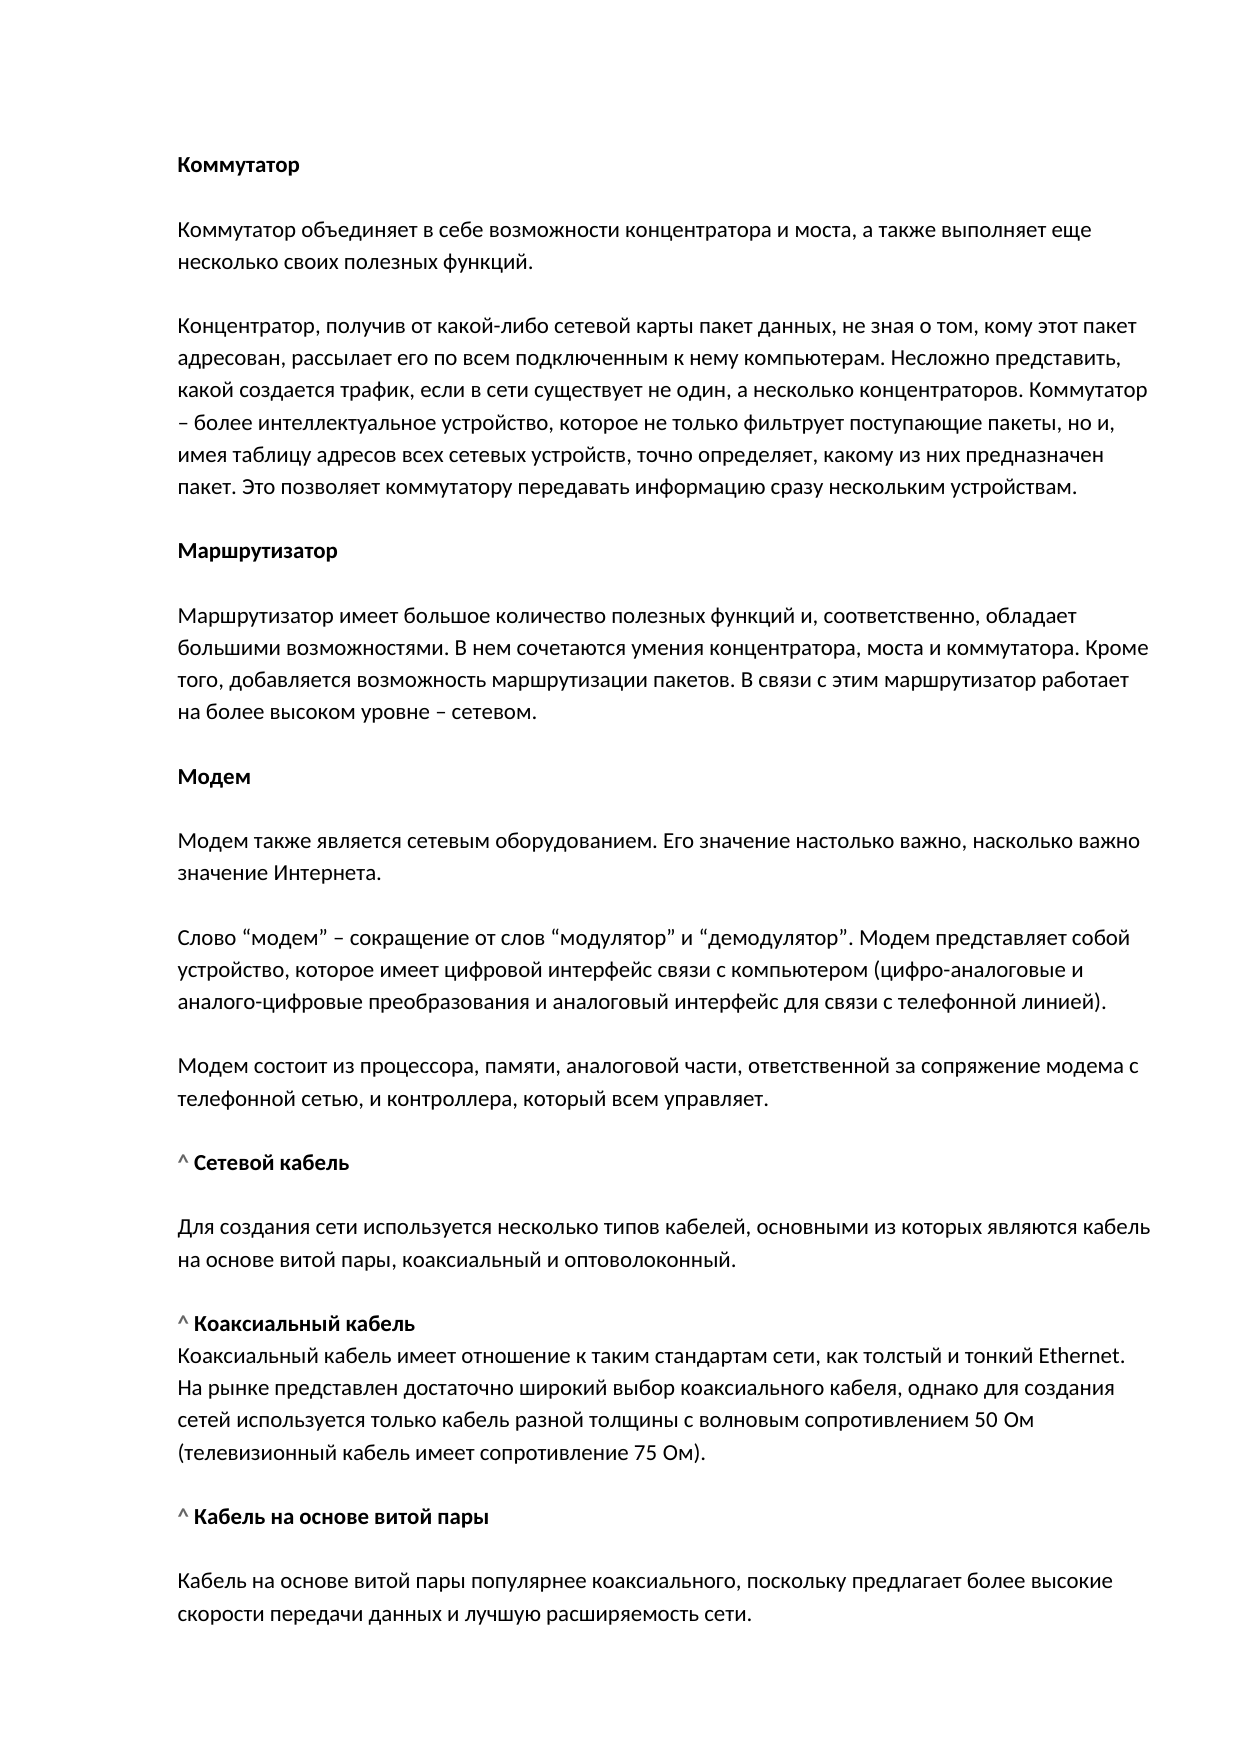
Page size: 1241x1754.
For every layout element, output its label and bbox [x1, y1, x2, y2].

text [177, 118, 1152, 1627]
